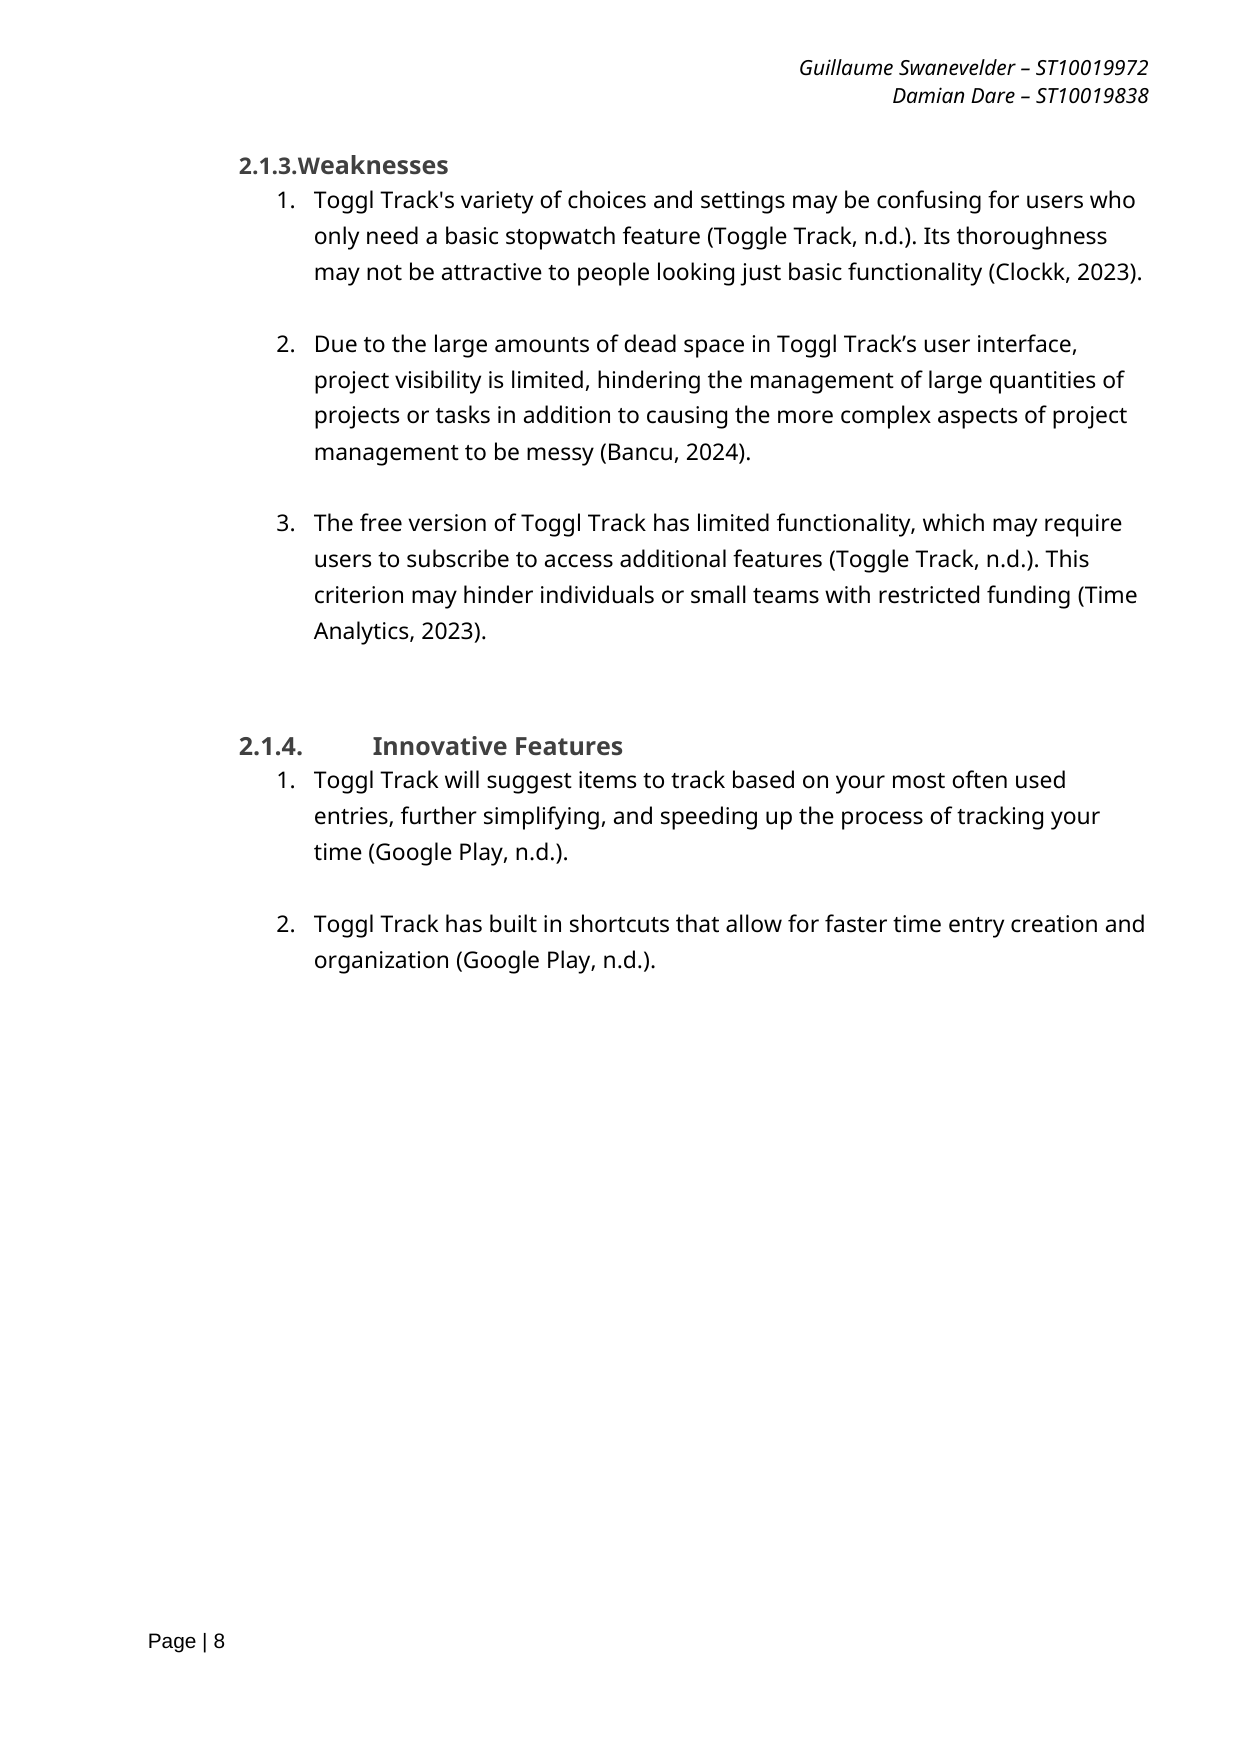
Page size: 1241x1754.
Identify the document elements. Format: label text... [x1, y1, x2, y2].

list Toggl Track will suggest items to track based on your most often used entries, further simplifying, and speeding up the process of tracking your time. [276, 764, 1152, 903]
subtitle Weaknesses [239, 148, 1152, 182]
list Toggl Track's variety of choices and settings may be confusing for users who only need a basic stopwatch feature . Its thoroughness may not be attractive to people looking just basic functionality. [276, 184, 1152, 323]
subtitle Innovative Features [239, 728, 1152, 762]
list The free version of Toggl Track has limited functionality, which may require users to subscribe to access additional features . This criterion may hinder individuals or small teams with restricted funding . [276, 507, 1152, 682]
list Toggl Track has built in shortcuts that allow for faster time entry creation and organization . [276, 908, 1152, 975]
list Due to the large amounts of dead space in Toggl Track’s user interface, project visibility is limited, hindering the management of large quantities of projects or tasks in addition to causing the more complex aspects of project management to be messy . [276, 328, 1152, 503]
